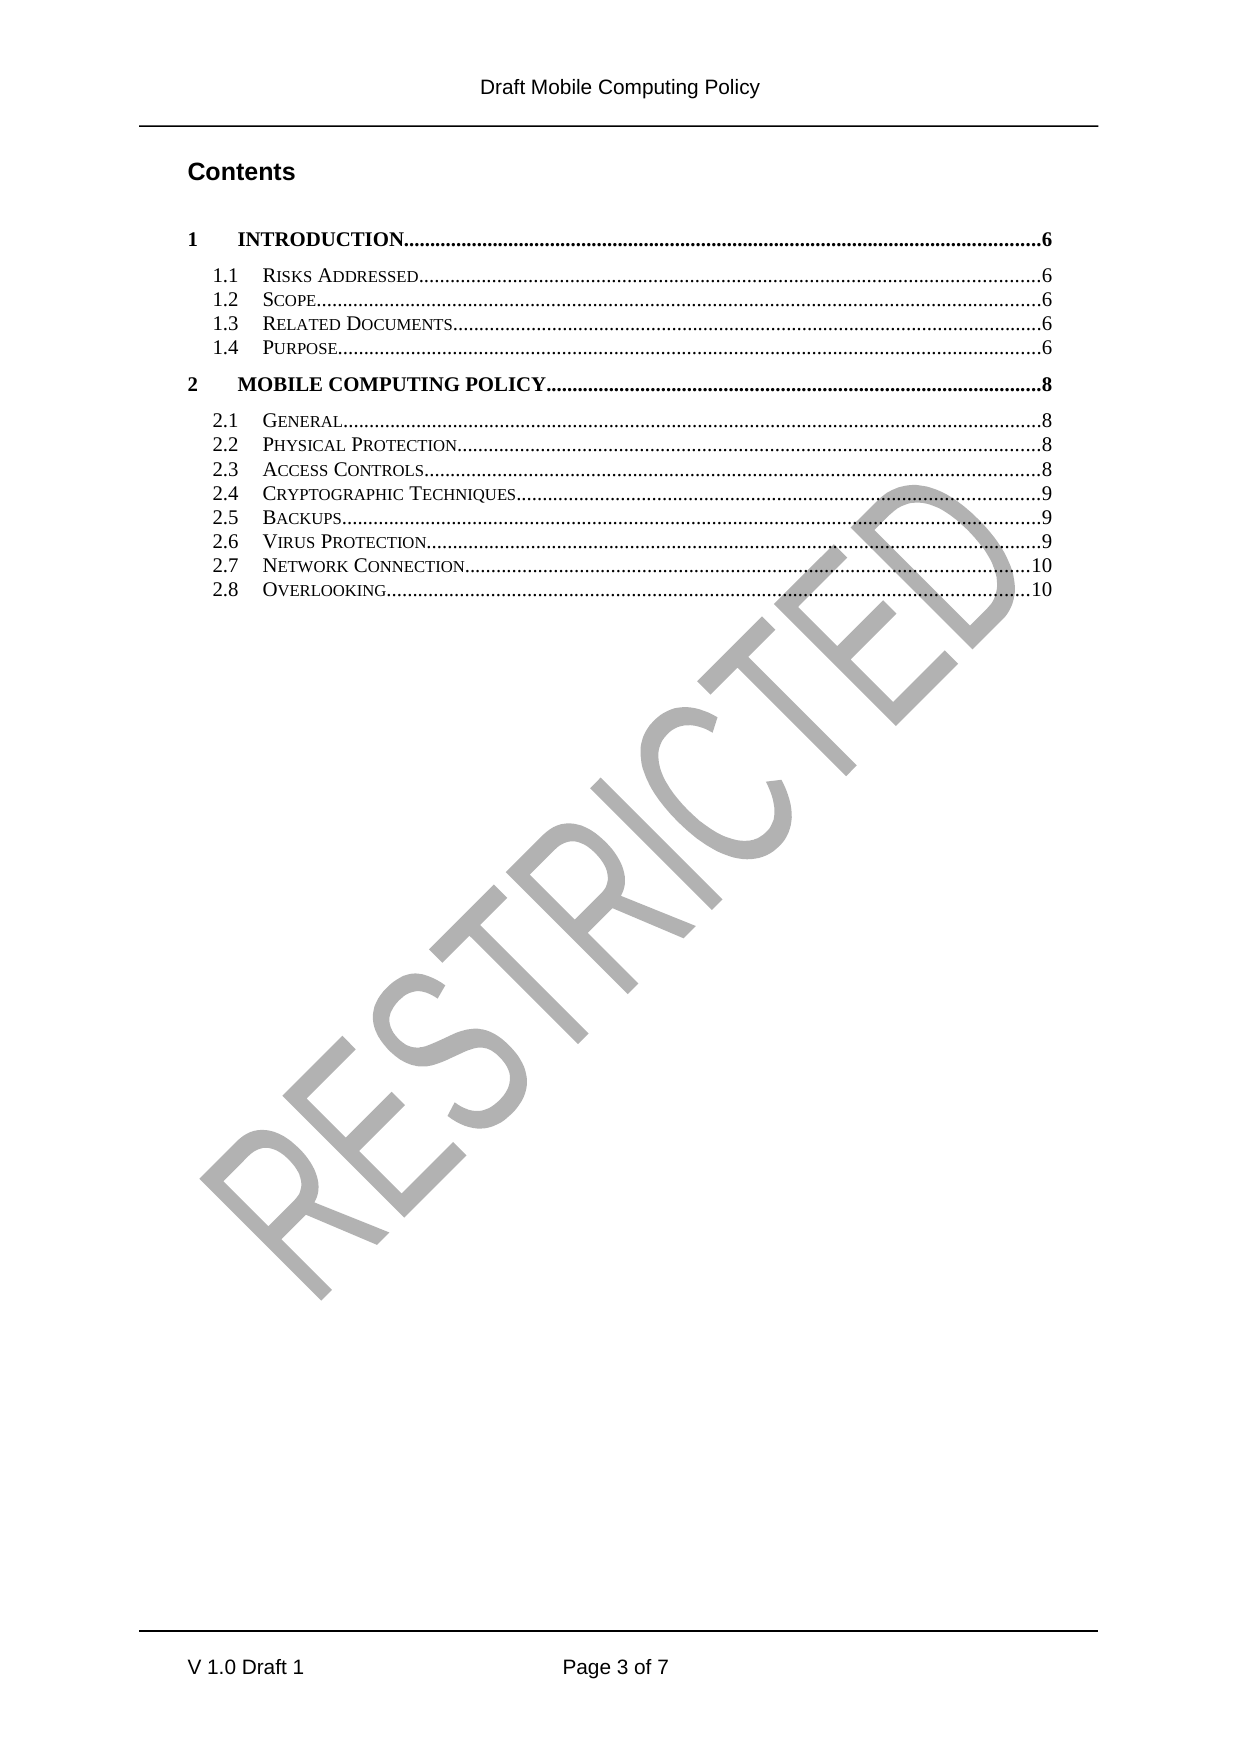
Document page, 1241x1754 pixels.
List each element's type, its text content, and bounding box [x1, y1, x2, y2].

text 2.6 Virus Protection 9 [212, 529, 1053, 553]
text 1 Introduction 6 [187, 226, 1053, 251]
text 2.3 Access Controls 8 [212, 456, 1053, 481]
text 2.7 Network Connection 10 [212, 553, 1053, 577]
text 1.3 Related Documents 6 [212, 311, 1053, 335]
text 2.8 Overlooking 10 [212, 577, 1053, 601]
text 2 Mobile Computing Policy 8 [187, 372, 1053, 396]
text 1.4 Purpose 6 [212, 335, 1053, 359]
text 1.2 Scope 6 [212, 287, 1053, 311]
text 1.1 Risks Addressed 6 [212, 263, 1053, 287]
text 2.1 General 8 [212, 408, 1053, 432]
text 2.4 Cryptographic Techniques 9 [212, 481, 1053, 504]
text Contents [187, 156, 1053, 185]
text 2.2 Physical Protection 8 [212, 432, 1053, 456]
text 2.5 Backups 9 [212, 504, 1053, 529]
